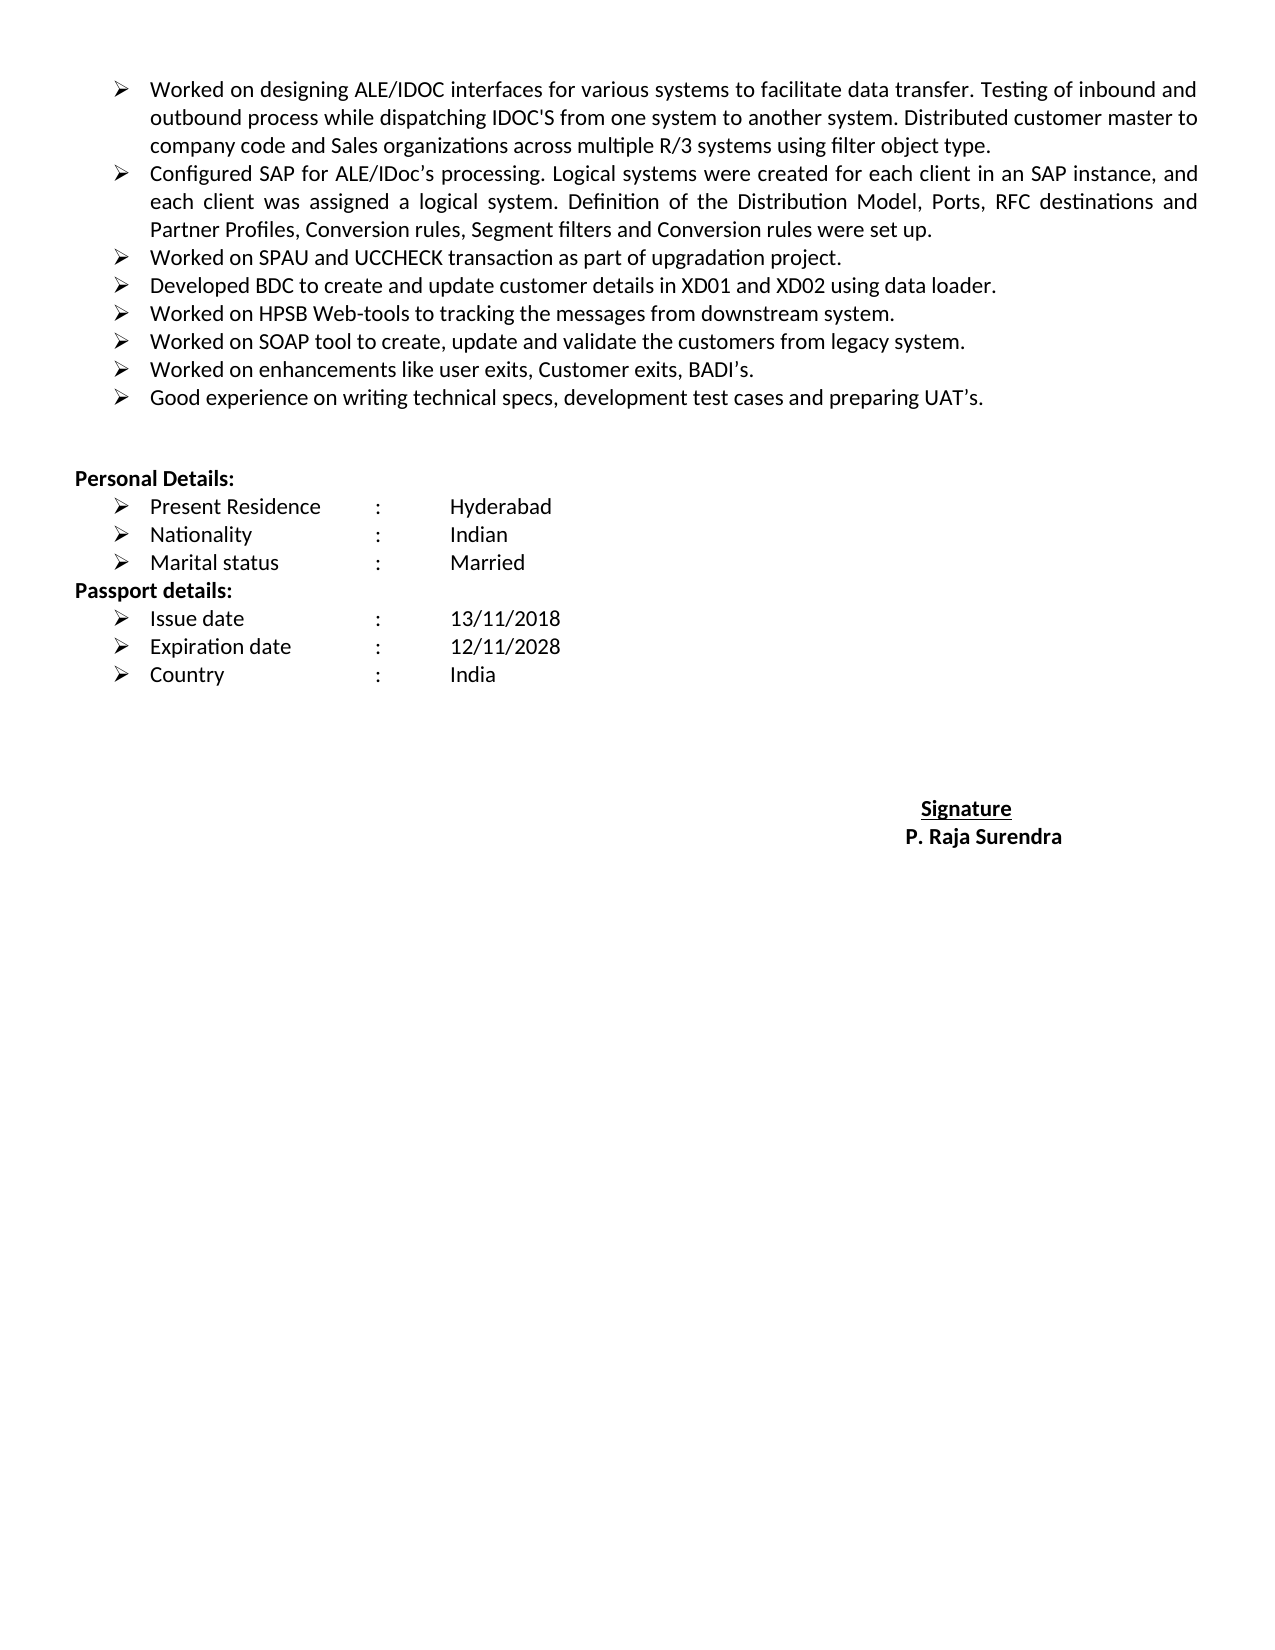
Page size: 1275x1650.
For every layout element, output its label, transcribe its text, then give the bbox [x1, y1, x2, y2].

list Issue date : 13/11/2018 [112, 604, 1200, 632]
list Expiration date : 12/11/2028 [112, 632, 1200, 660]
list Worked on designing ALE/IDOC interfaces for various systems to facilitate data transfer. Testing of inbound and outbound process while dispatching IDOC'S from one system to another system. Distributed customer master to company code and Sales organizations across multiple R/3 systems using filter object type. [112, 75, 1200, 159]
text Passport details: [75, 576, 1200, 604]
list Good experience on writing technical specs, development test cases and preparing UAT’s. [112, 383, 1200, 411]
list Worked on HPSB Web-tools to tracking the messages from downstream system. [112, 299, 1200, 327]
list Configured SAP for ALE/IDoc’s processing. Logical systems were created for each client in an SAP instance, and each client was assigned a logical system. Definition of the Distribution Model, Ports, RFC destinations and Partner Profiles, Conversion rules, Segment filters and Conversion rules were set up. [112, 159, 1200, 243]
list Worked on SPAU and UCCHECK transaction as part of upgradation project. [112, 243, 1200, 271]
list Worked on SOAP tool to create, update and validate the customers from legacy system. [112, 327, 1200, 355]
list Signature [150, 794, 1200, 822]
text Personal Details: [75, 464, 1200, 492]
list Marital status : Married [112, 548, 1200, 576]
list Developed BDC to create and update customer details in XD01 and XD02 using data loader. [112, 271, 1200, 299]
list P. Raja Surendra [150, 822, 1200, 851]
list Nationality : Indian [112, 520, 1200, 548]
list Country : India [112, 660, 1200, 688]
list Worked on enhancements like user exits, Customer exits, BADI’s. [112, 355, 1200, 383]
list Present Residence : Hyderabad [112, 492, 1200, 520]
